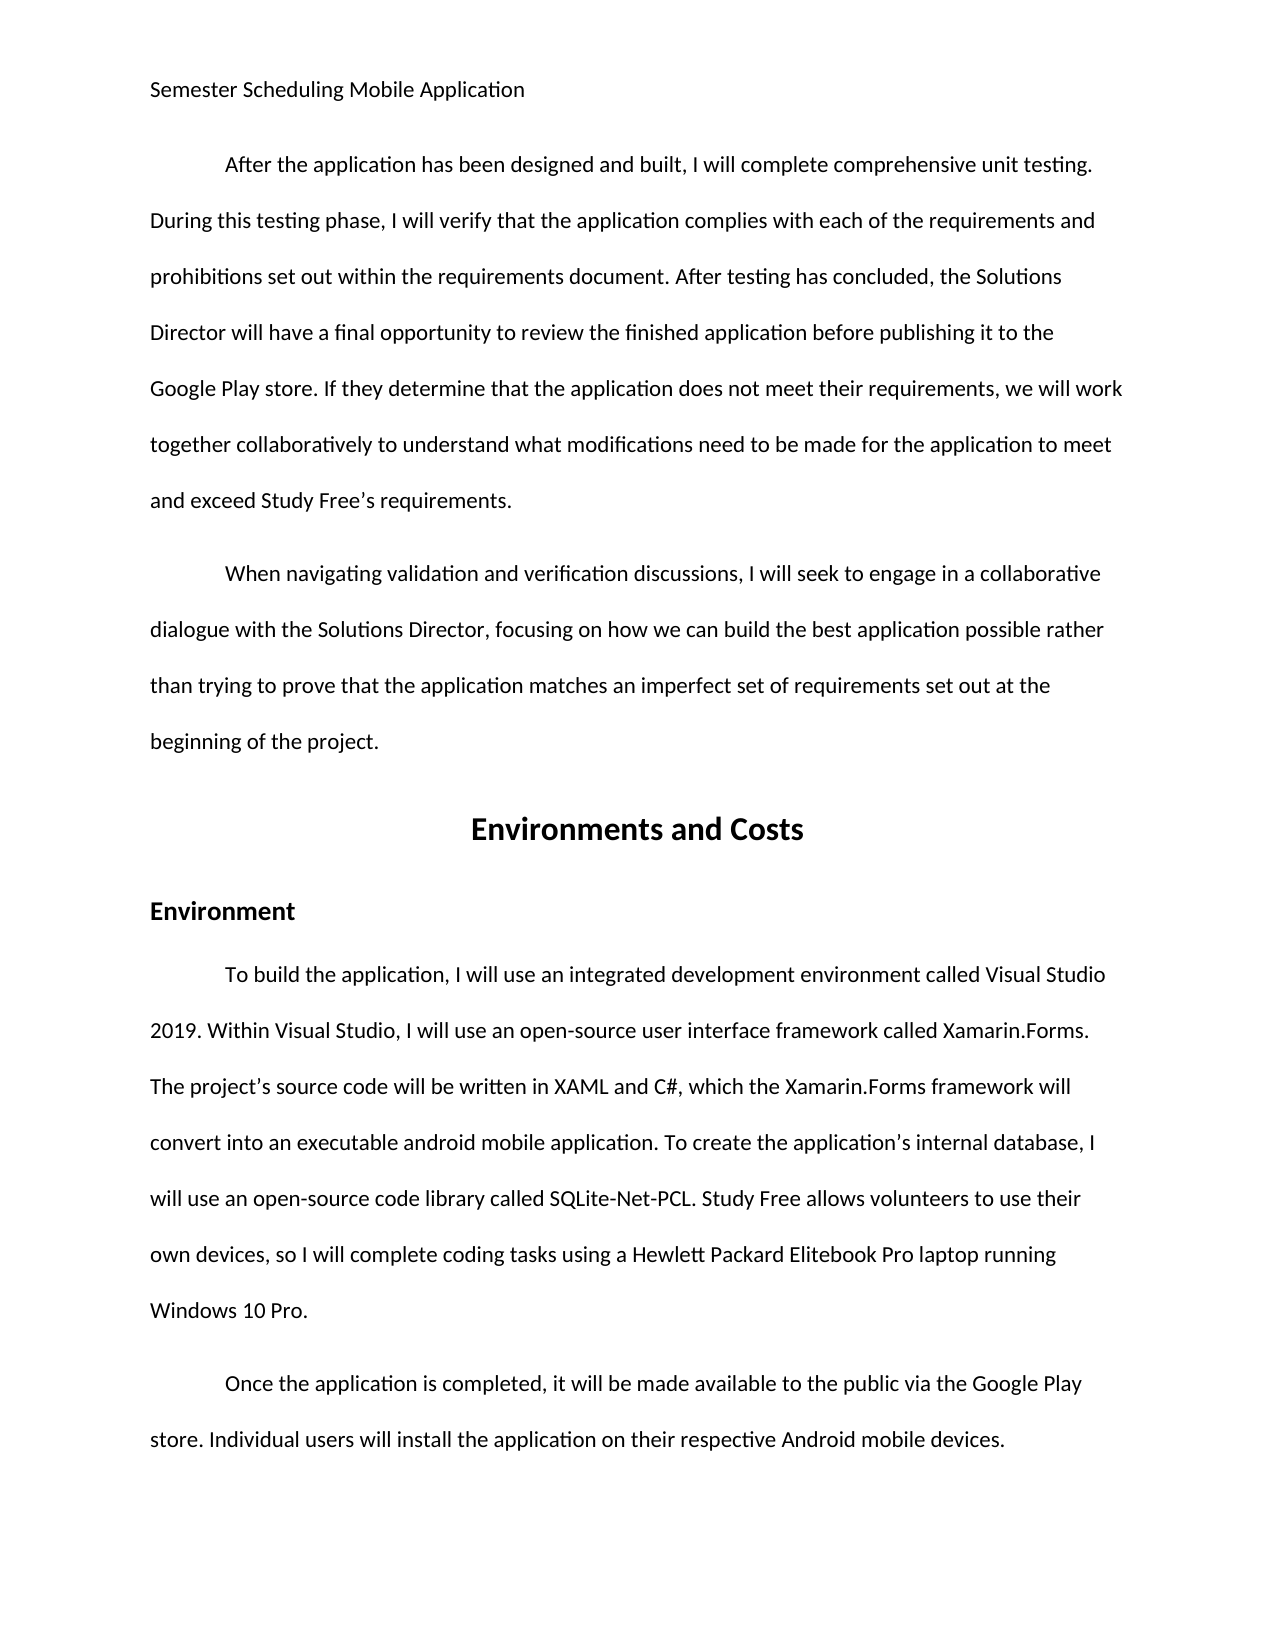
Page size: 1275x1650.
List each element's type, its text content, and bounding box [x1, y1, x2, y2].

subtitle Environment [150, 894, 1125, 927]
text After the application has been designed and built, I will complete comprehensive unit testing. During this testing phase, I will verify that the application complies with each of the requirements and prohibitions set out within the requirements document. After testing has concluded, the Solutions Director will have a final opportunity to review the finished application before publishing it to the Google Play store. If they determine that the application does not meet their requirements, we will work together collaboratively to understand what modifications need to be made for the application to meet and exceed Study Free’s requirements. [150, 150, 1125, 514]
text To build the application, I will use an integrated development environment called Visual Studio 2019. Within Visual Studio, I will use an open-source user interface framework called Xamarin.Forms. The project’s source code will be written in XAML and C#, which the Xamarin.Forms framework will convert into an executable android mobile application. To create the application’s internal database, I will use an open-source code library called SQLite-Net-PCL. Study Free allows volunteers to use their own devices, so I will complete coding tasks using a Hewlett Packard Elitebook Pro laptop running Windows 10 Pro. [150, 960, 1125, 1324]
text When navigating validation and verification discussions, I will seek to engage in a collaborative dialogue with the Solutions Director, focusing on how we can build the best application possible rather than trying to prove that the application matches an imperfect set of requirements set out at the beginning of the project. [150, 559, 1125, 755]
text Once the application is completed, it will be made available to the public via the Google Play store. Individual users will install the application on their respective Android mobile devices. [150, 1369, 1125, 1453]
subtitle Environments and Costs [150, 808, 1125, 849]
